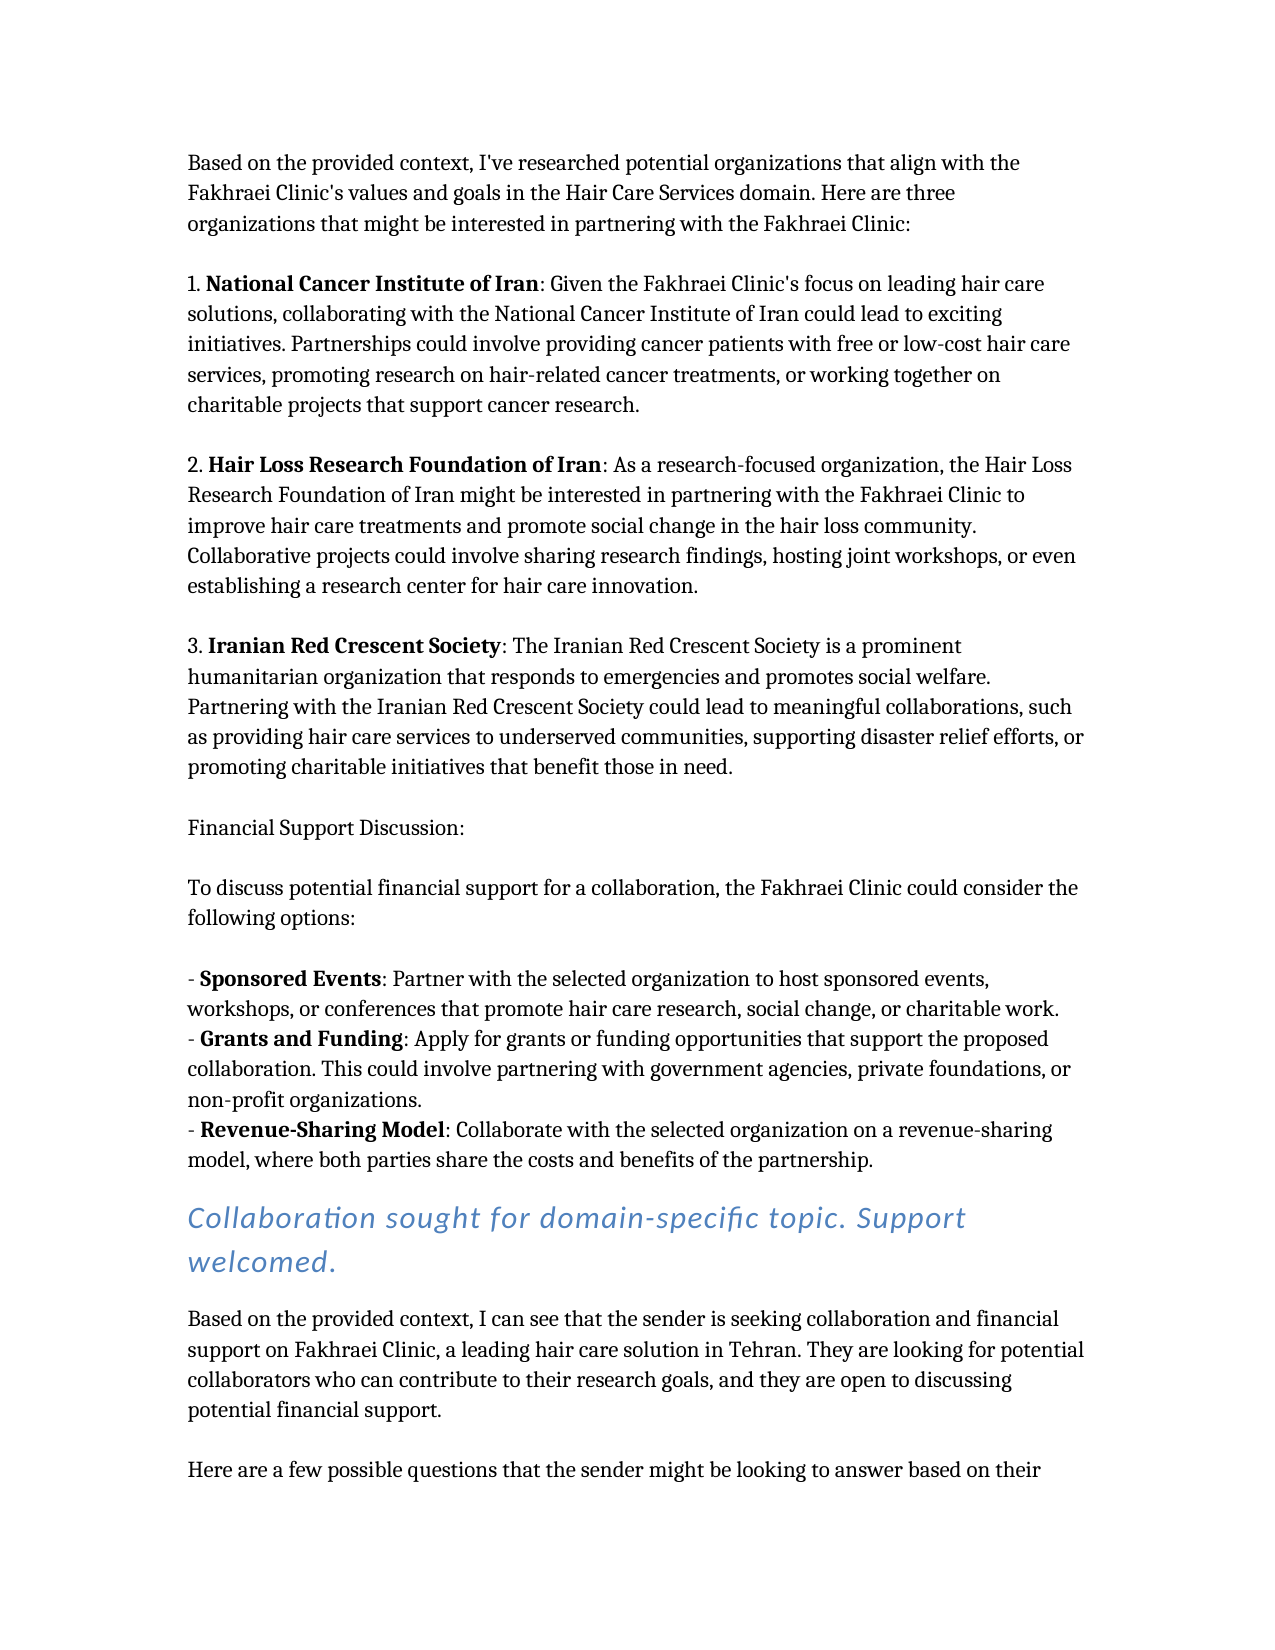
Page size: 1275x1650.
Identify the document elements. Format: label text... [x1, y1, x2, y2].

text Based on the provided context, I've researched potential organizations that align with the Fakhraei Clinic's values and goals in the Hair Care Services domain. Here are three organizations that might be interested in partnering with the Fakhraei Clinic: 1. National Cancer Institute of Iran: Given the Fakhraei Clinic's focus on leading hair care solutions, collaborating with the National Cancer Institute of Iran could lead to exciting initiatives. Partnerships could involve providing cancer patients with free or low-cost hair care services, promoting research on hair-related cancer treatments, or working together on charitable projects that support cancer research. 2. Hair Loss Research Foundation of Iran: As a research-focused organization, the Hair Loss Research Foundation of Iran might be interested in partnering with the Fakhraei Clinic to improve hair care treatments and promote social change in the hair loss community. Collaborative projects could involve sharing research findings, hosting joint workshops, or even establishing a research center for hair care innovation. 3. Iranian Red Crescent Society: The Iranian Red Crescent Society is a prominent humanitarian organization that responds to emergencies and promotes social welfare. Partnering with the Iranian Red Crescent Society could lead to meaningful collaborations, such as providing hair care services to underserved communities, supporting disaster relief efforts, or promoting charitable initiatives that benefit those in need. Financial Support Discussion: To discuss potential financial support for a collaboration, the Fakhraei Clinic could consider the following options: - Sponsored Events: Partner with the selected organization to host sponsored events, workshops, or conferences that promote hair care research, social change, or charitable work. - Grants and Funding: Apply for grants or funding opportunities that support the proposed collaboration. This could involve partnering with government agencies, private foundations, or non-profit organizations. - Revenue-Sharing Model: Collaborate with the selected organization on a revenue-sharing model, where both parties share the costs and benefits of the partnership. [187, 150, 1087, 1173]
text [187, 1306, 1087, 1484]
subtitle Collaboration sought for domain-specific topic. Support welcomed. [187, 1198, 1087, 1280]
